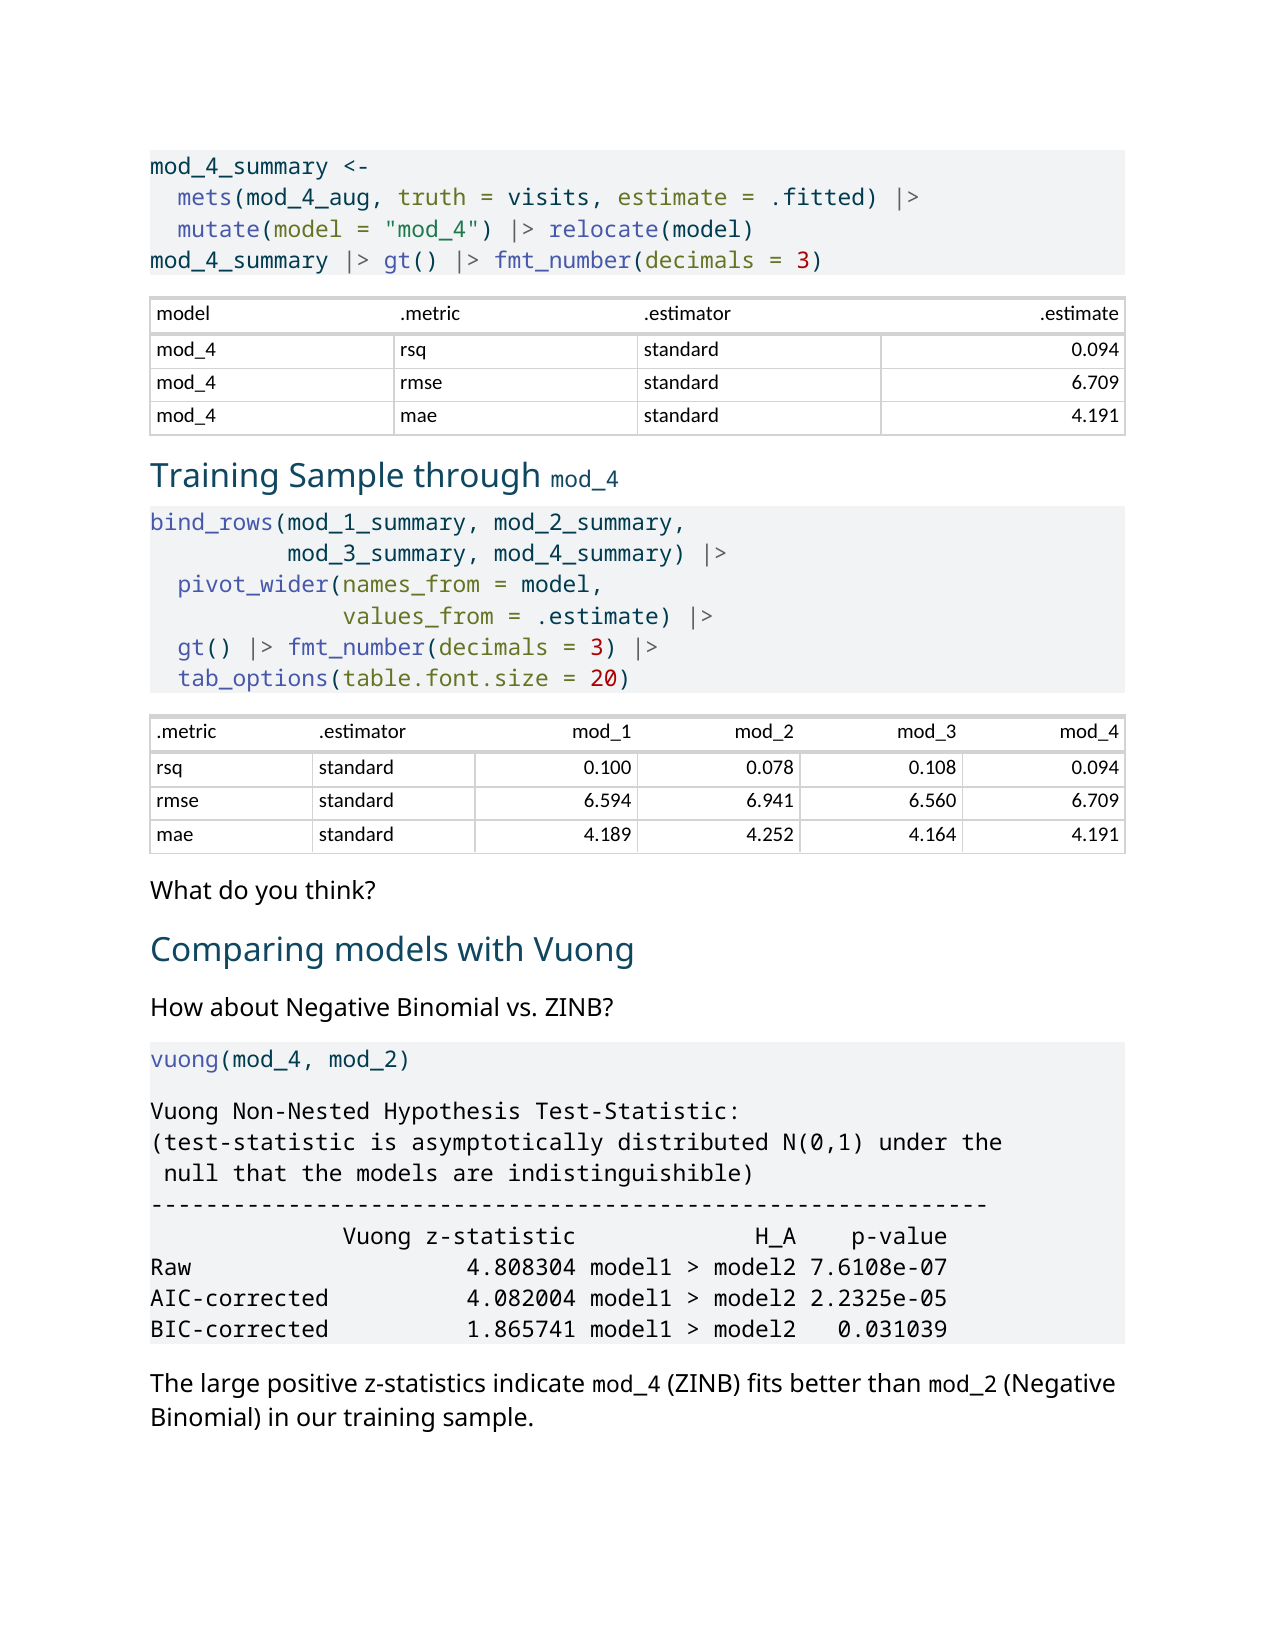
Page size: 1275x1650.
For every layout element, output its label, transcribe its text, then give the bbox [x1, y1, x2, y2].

text bind_rows(mod_1_summary, mod_2_summary, mod_3_summary, mod_4_summary) |> pivot_wider(names_from = model, values_from = .estimate) |> gt() |> fmt_number(decimals = 3) |> tab_options(table.font.size = 20) [150, 506, 1125, 693]
table_header mod_1 [475, 719, 637, 750]
table_cell 0.094 [963, 754, 1124, 786]
table_cell 6.709 [882, 369, 1124, 401]
table_cell standard [313, 821, 474, 852]
table_cell 4.191 [882, 402, 1124, 434]
table_cell mod_4 [151, 369, 393, 401]
table_cell standard [638, 402, 880, 434]
subtitle Training Sample through mod_4 [150, 452, 1125, 498]
text vuong(mod_4, mod_2) [150, 1042, 1125, 1074]
subtitle Comparing models with Vuong [150, 926, 1125, 971]
text mod_4_summary <- mets(mod_4_aug, truth = visits, estimate = .fitted) |> mutate(model = "mod_4") |> relocate(model) mod_4_summary |> gt() |> fmt_number(decimals = 3) [150, 150, 1125, 275]
table_cell rsq [151, 754, 312, 786]
text How about Negative Binomial vs. ZINB? [150, 990, 1125, 1024]
table_header model [151, 300, 394, 332]
table_cell standard [638, 369, 880, 401]
table_cell 4.189 [476, 821, 637, 852]
table_cell standard [638, 336, 880, 367]
table_header .estimate [881, 300, 1124, 332]
table_cell 6.594 [476, 788, 637, 819]
text What do you think? [150, 873, 1125, 907]
table_cell standard [313, 754, 474, 786]
table_cell rmse [395, 369, 637, 401]
table_header .metric [394, 300, 637, 332]
table_cell 4.191 [963, 821, 1124, 852]
table_header mod_3 [800, 719, 962, 750]
table_cell 4.252 [638, 821, 799, 852]
table_cell rsq [395, 336, 637, 367]
table_cell 4.164 [801, 821, 962, 852]
table_header .estimator [638, 300, 881, 332]
table_header mod_2 [638, 719, 800, 750]
text The large positive z-statistics indicate mod_4 (ZINB) fits better than mod_2 (Negative Binomial) in our training sample. [150, 1365, 1125, 1433]
table_cell mod_4 [151, 402, 393, 434]
table_header .metric [151, 719, 312, 750]
table_cell 0.108 [801, 754, 962, 786]
table_cell mae [395, 402, 637, 434]
table_cell rmse [151, 788, 312, 819]
table_cell 0.094 [882, 336, 1124, 367]
table_header .estimator [313, 719, 475, 750]
table_cell mod_4 [151, 336, 393, 367]
table_cell 6.941 [638, 788, 799, 819]
table_header mod_4 [963, 719, 1124, 750]
table_cell 6.709 [963, 788, 1124, 819]
table_cell 6.560 [801, 788, 962, 819]
text Vuong Non-Nested Hypothesis Test-Statistic: (test-statistic is asymptotically distributed N(0,1) under the null that the models are indistinguishible) ------------------------------------------------------------- Vuong z-statistic H_A p-value Raw 4.808304 model1 > model2 7.6108e-07 AIC-corrected 4.082004 model1 > model2 2.2325e-05 BIC-corrected 1.865741 model1 > model2 0.031039 [150, 1094, 1125, 1344]
table_cell standard [313, 788, 474, 819]
table_cell mae [151, 821, 312, 852]
table_cell 0.100 [476, 754, 637, 786]
table_cell 0.078 [638, 754, 799, 786]
